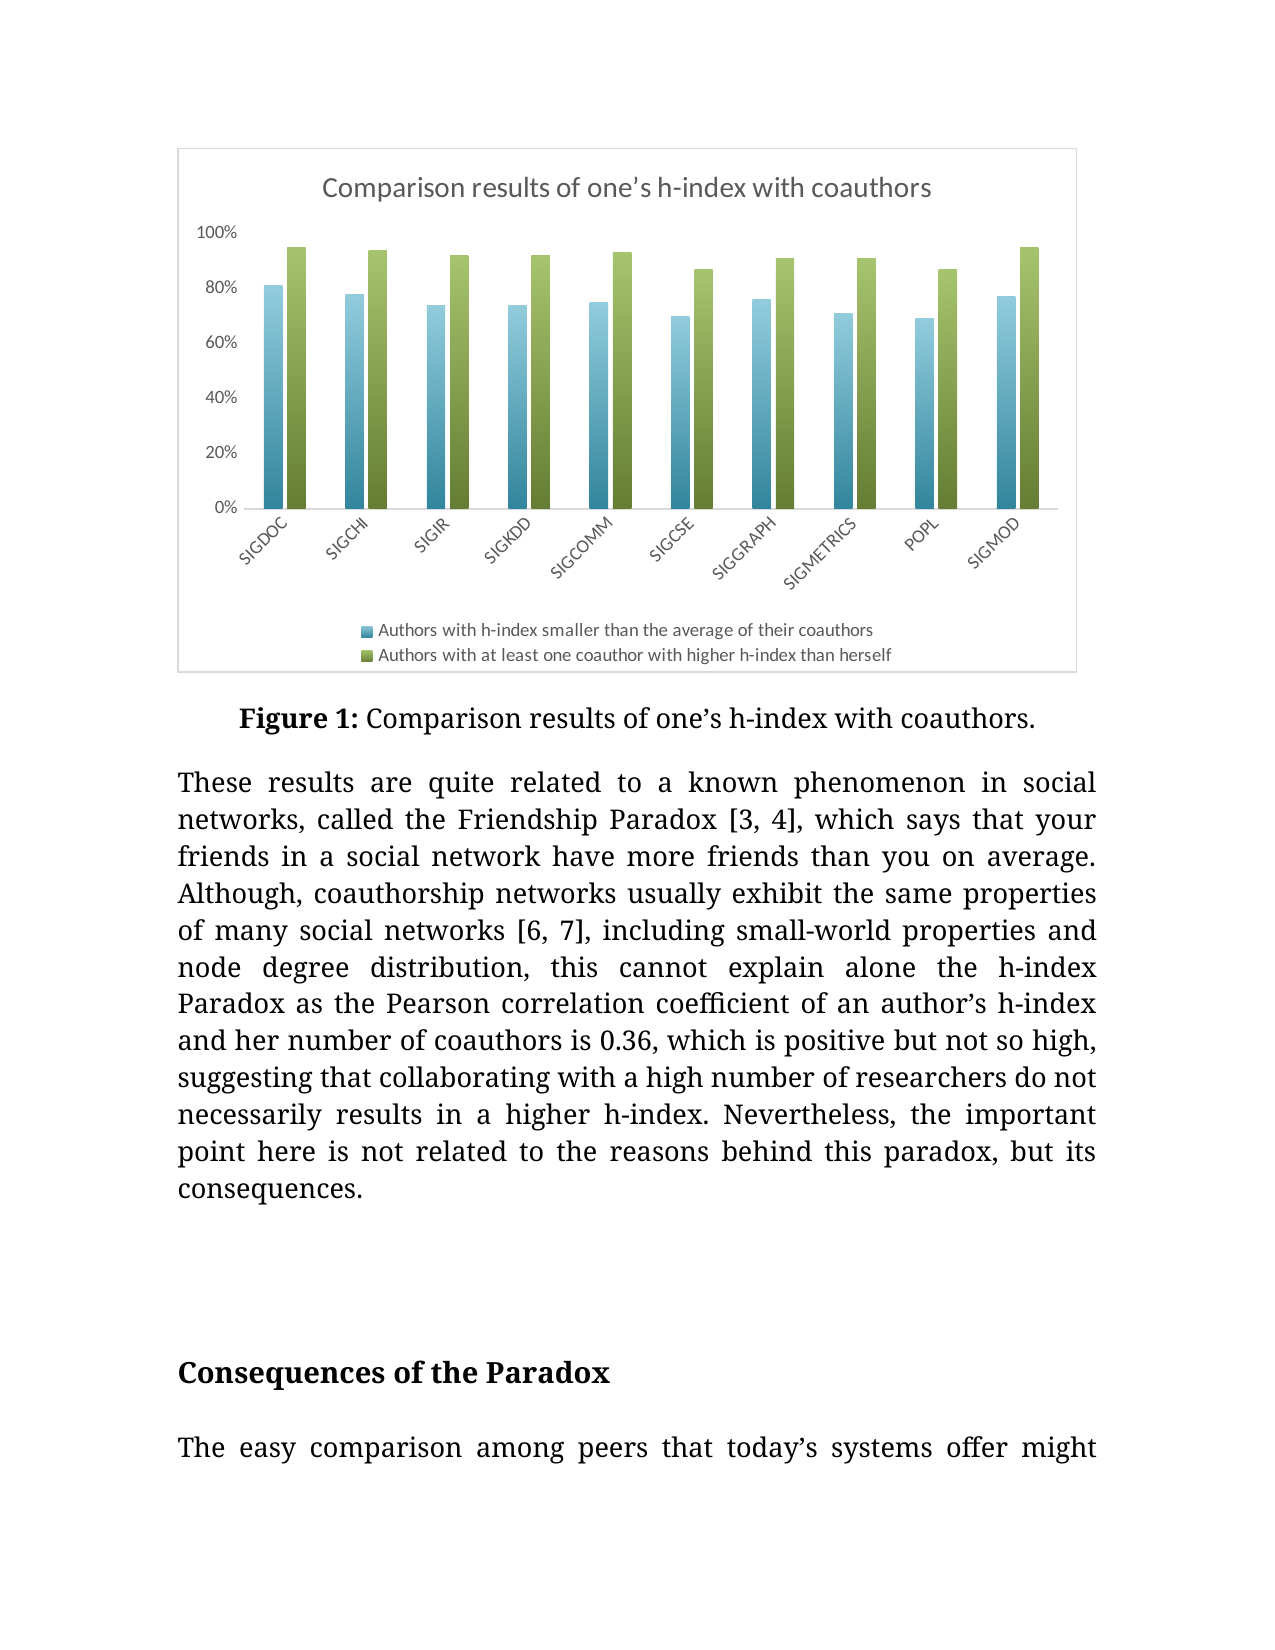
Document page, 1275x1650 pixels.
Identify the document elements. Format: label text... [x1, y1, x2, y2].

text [177, 1429, 1098, 1466]
text Figure 1: Comparison results of one’s h-index with coauthors. [177, 700, 1098, 737]
text These results are quite related to a known phenomenon in social networks, called the Friendship Paradox [3, 4], which says that your friends in a social network have more friends than you on average. Although, coauthorship networks usually exhibit the same properties of many social networks [6, 7], including small-world properties and node degree distribution, this cannot explain alone the h-index Paradox as the Pearson correlation coefficient of an author’s h-index and her number of coauthors is 0.36, which is positive but not so high, suggesting that collaborating with a high number of researchers do not necessarily results in a higher h-index. Nevertheless, the important point here is not related to the reasons behind this paradox, but its consequences. [177, 764, 1098, 1206]
text Consequences of the Paradox [177, 1352, 1098, 1392]
